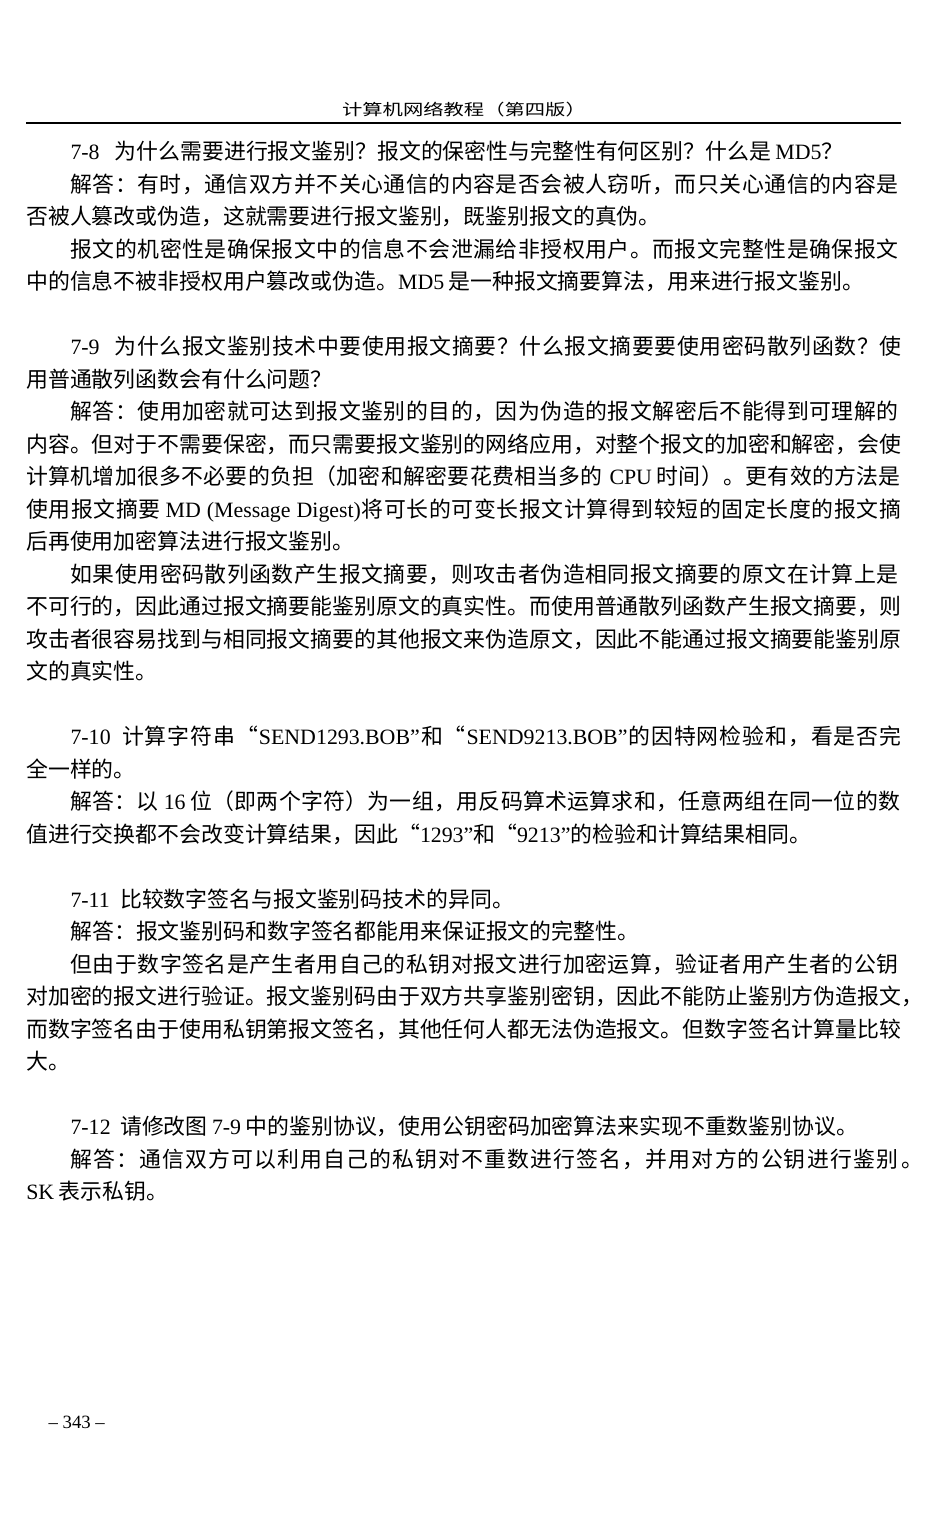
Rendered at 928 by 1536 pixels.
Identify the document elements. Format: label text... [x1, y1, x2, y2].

text 解答：报文鉴别码和数字签名都能用来保证报文的完整性。 [26, 914, 901, 946]
list 比较数字签名与报文鉴别码技术的异同。 [26, 881, 901, 914]
text 如果使用密码散列函数产生报文摘要，则攻击者伪造相同报文摘要的原文在计算上是不可行的，因此通过报文摘要能鉴别原文的真实性。而使用普通散列函数产生报文摘要，则攻击者很容易找到与相同报文摘要的其他报文来伪造原文，因此不能通过报文摘要能鉴别原文的真实性。 [26, 556, 901, 686]
list 请修改图7-9中的鉴别协议，使用公钥密码加密算法来实现不重数鉴别协议。 [26, 1109, 901, 1141]
list 为什么报文鉴别技术中要使用报文摘要？什么报文摘要要使用密码散列函数？使用普通散列函数会有什么问题？ [26, 329, 901, 394]
text 解答：通信双方可以利用自己的私钥对不重数进行签名，并用对方的公钥进行鉴别。SK表示私钥。 [26, 1141, 901, 1206]
list 为什么需要进行报文鉴别？报文的保密性与完整性有何区别？什么是MD5？ [26, 134, 901, 166]
text 解答：有时，通信双方并不关心通信的内容是否会被人窃听，而只关心通信的内容是否被人篡改或伪造，这就需要进行报文鉴别，既鉴别报文的真伪。 [26, 166, 901, 231]
list 计算字符串“SEND1293.BOB”和“SEND9213.BOB”的因特网检验和，看是否完全一样的。 [26, 719, 901, 784]
text 但由于数字签名是产生者用自己的私钥对报文进行加密运算，验证者用产生者的公钥对加密的报文进行验证。报文鉴别码由于双方共享鉴别密钥，因此不能防止鉴别方伪造报文，而数字签名由于使用私钥第报文签名，其他任何人都无法伪造报文。但数字签名计算量比较大。 [26, 946, 901, 1076]
text 解答：以16位（即两个字符）为一组，用反码算术运算求和，任意两组在同一位的数值进行交换都不会改变计算结果，因此“1293”和“9213”的检验和计算结果相同。 [26, 784, 901, 849]
text 报文的机密性是确保报文中的信息不会泄漏给非授权用户。而报文完整性是确保报文中的信息不被非授权用户篡改或伪造。MD5是一种报文摘要算法，用来进行报文鉴别。 [26, 231, 901, 296]
text 解答：使用加密就可达到报文鉴别的目的，因为伪造的报文解密后不能得到可理解的内容。但对于不需要保密，而只需要报文鉴别的网络应用，对整个报文的加密和解密，会使计算机增加很多不必要的负担（加密和解密要花费相当多的CPU时间）。更有效的方法是使用报文摘要MD (Message Digest)将可长的可变长报文计算得到较短的固定长度的报文摘后再使用加密算法进行报文鉴别。 [26, 394, 901, 556]
